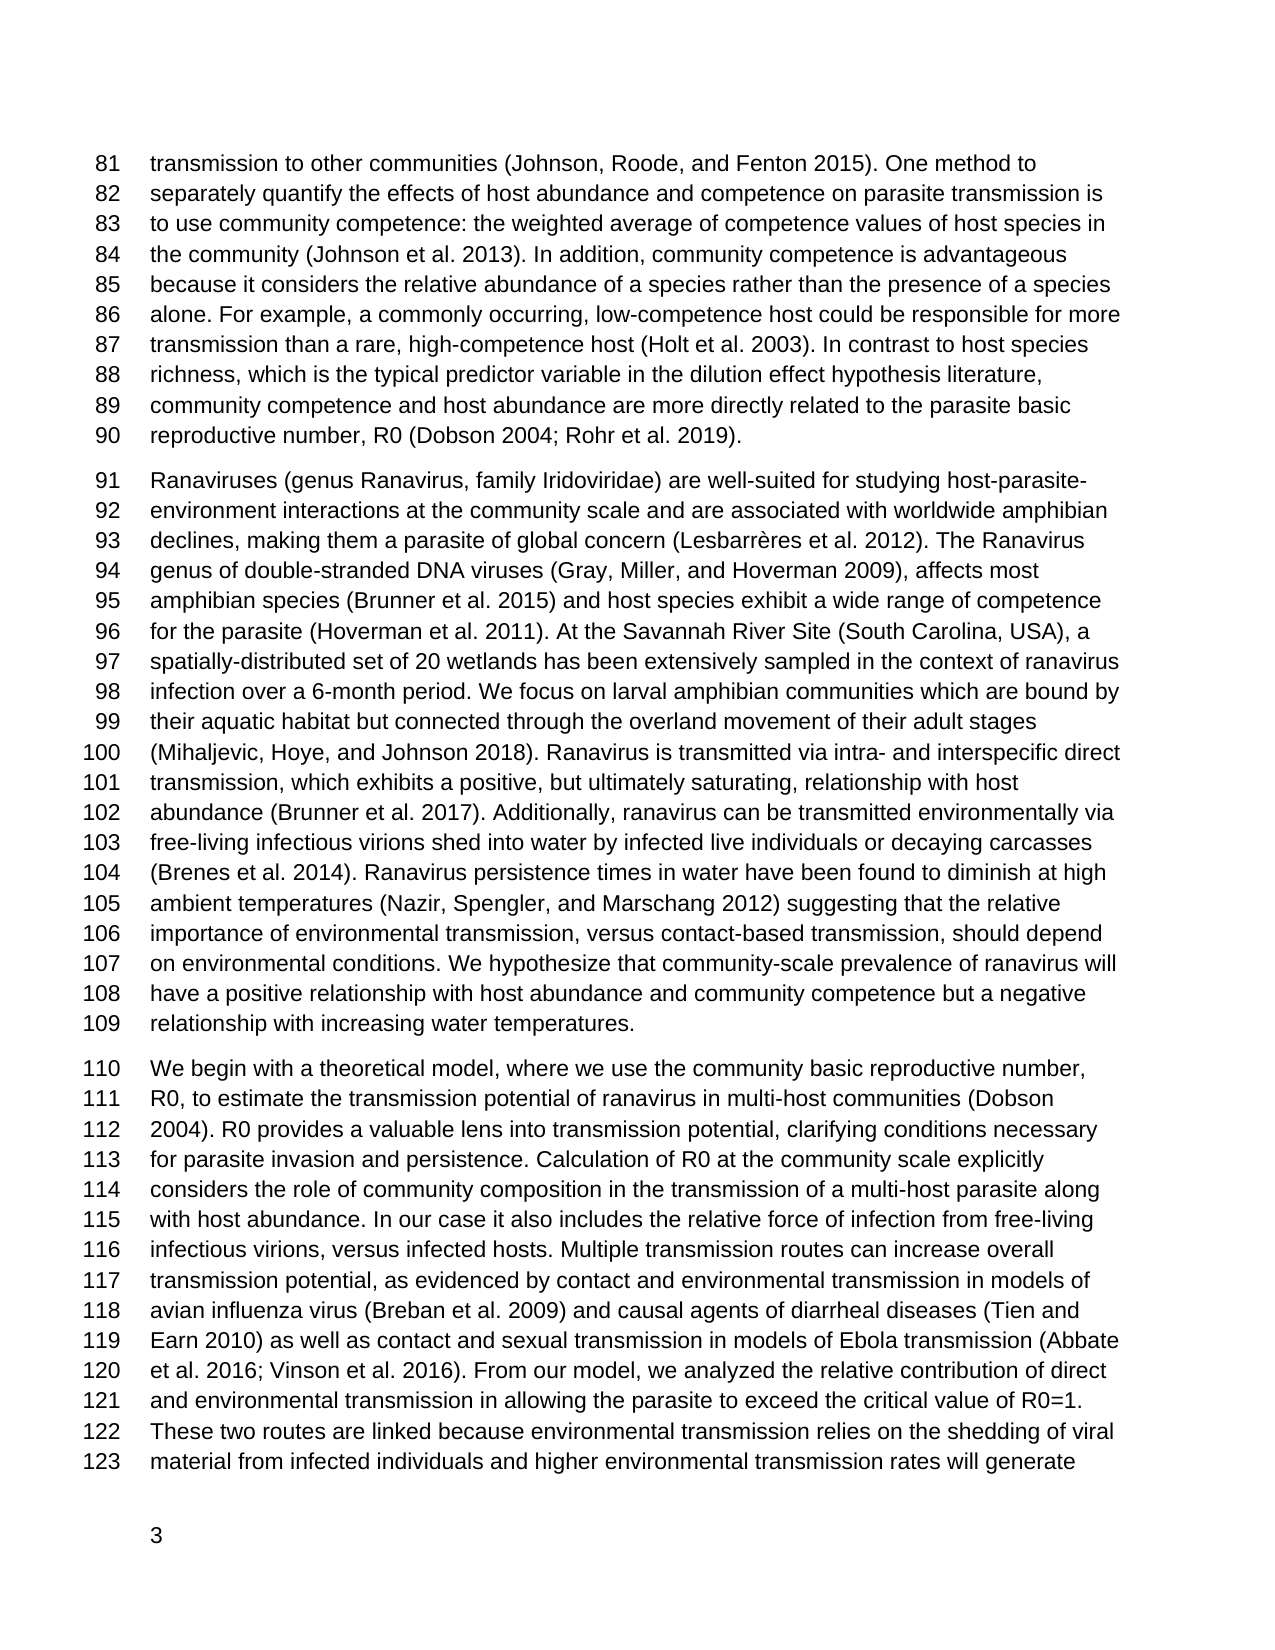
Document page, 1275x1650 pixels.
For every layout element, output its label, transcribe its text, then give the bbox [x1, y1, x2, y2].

text Ranaviruses (genus Ranavirus, family Iridoviridae) are well-suited for studying host-parasite-environment interactions at the community scale and are associated with worldwide amphibian declines, making them a parasite of global concern (Lesbarrères et al. 2012). The Ranavirus genus of double-stranded DNA viruses (Gray, Miller, and Hoverman 2009), affects most amphibian species (Brunner et al. 2015) and host species exhibit a wide range of competence for the parasite (Hoverman et al. 2011). At the Savannah River Site (South Carolina, USA), a spatially-distributed set of 20 wetlands has been extensively sampled in the context of ranavirus infection over a 6-month period. We focus on larval amphibian communities which are bound by their aquatic habitat but connected through the overland movement of their adult stages (Mihaljevic, Hoye, and Johnson 2018). Ranavirus is transmitted via intra- and interspecific direct transmission, which exhibits a positive, but ultimately saturating, relationship with host abundance (Brunner et al. 2017). Additionally, ranavirus can be transmitted environmentally via free-living infectious virions shed into water by infected live individuals or decaying carcasses (Brenes et al. 2014). Ranavirus persistence times in water have been found to diminish at high ambient temperatures (Nazir, Spengler, and Marschang 2012) suggesting that the relative importance of environmental transmission, versus contact-based transmission, should depend on environmental conditions. We hypothesize that community-scale prevalence of ranavirus will have a positive relationship with host abundance and community competence but a negative relationship with increasing water temperatures. [150, 467, 1125, 1037]
